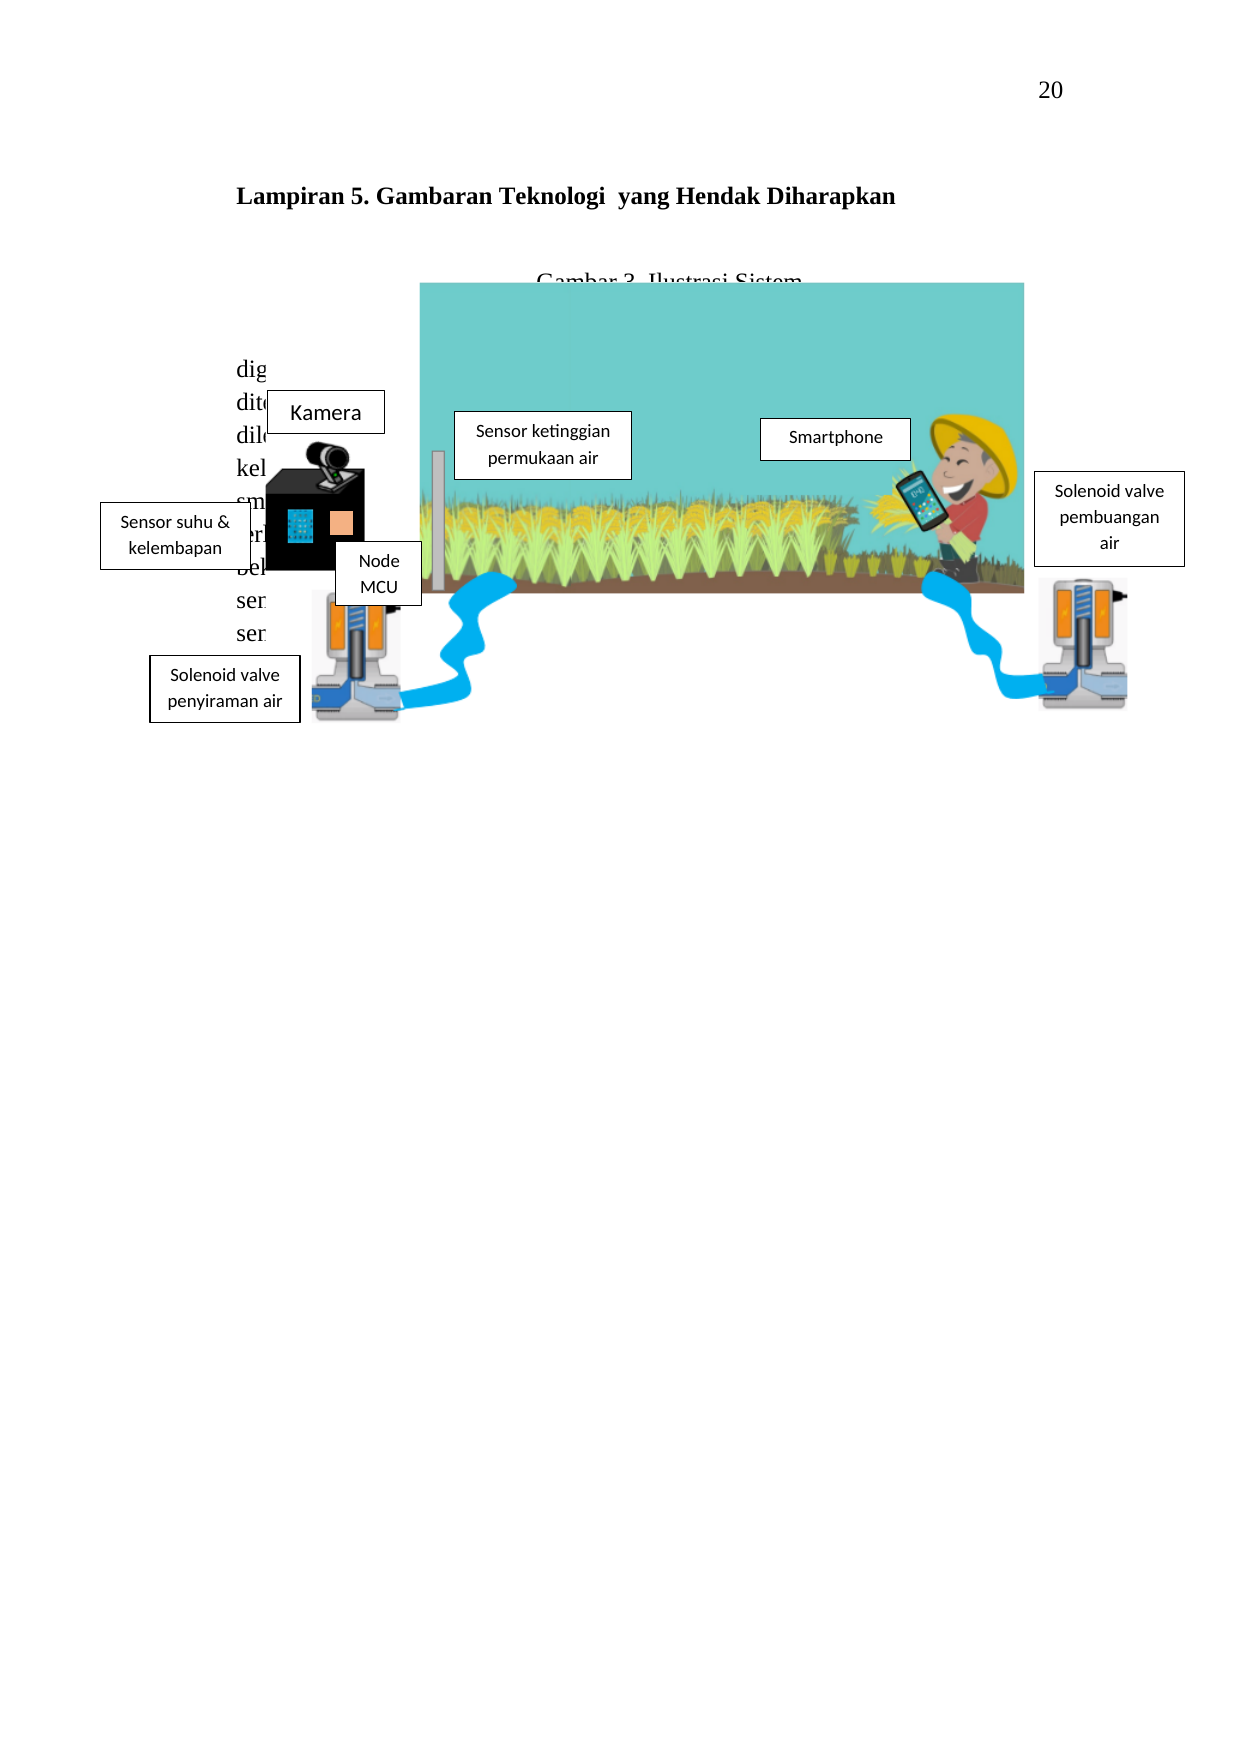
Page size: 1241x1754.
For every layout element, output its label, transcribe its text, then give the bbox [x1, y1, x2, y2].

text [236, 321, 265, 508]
subtitle Lampiran 5. Gambaran Teknologi yang Hendak Diharapkan [236, 181, 1063, 210]
text Gambar 3. Ilustrasi Sistem [461, 267, 1063, 282]
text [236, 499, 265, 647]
picture [265, 282, 1137, 725]
